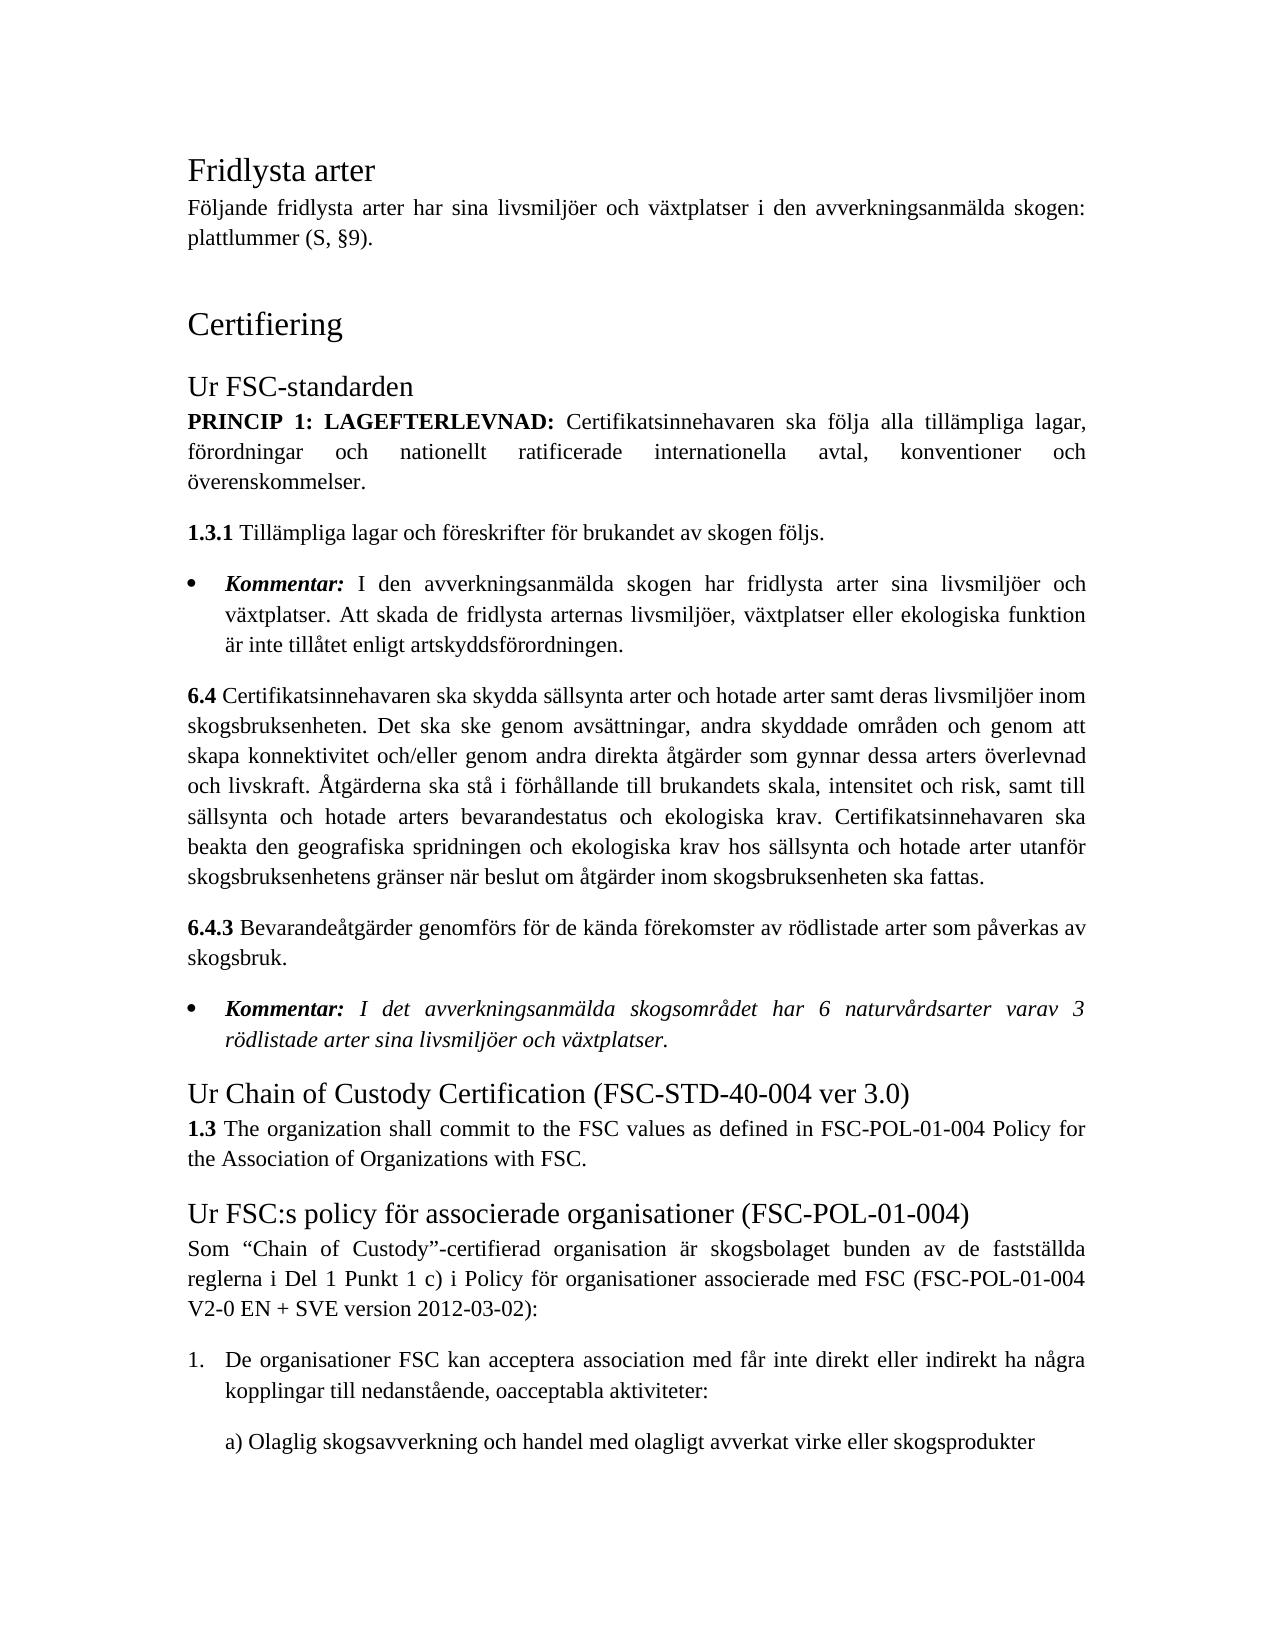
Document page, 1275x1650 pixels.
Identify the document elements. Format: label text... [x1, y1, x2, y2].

subtitle Ur FSC:s policy för associerade organisationer (FSC-POL-01-004) [187, 1196, 1087, 1230]
subtitle Certifiering [187, 304, 1087, 343]
text 6.4 Certifikatsinnehavaren ska skydda sällsynta arter och hotade arter samt deras livsmiljöer inom skogsbruksenheten. Det ska ske genom avsättningar, andra skyddade områden och genom att skapa konnektivitet och/eller genom andra direkta åtgärder som gynnar dessa arters överlevnad och livskraft. Åtgärderna ska stå i förhållande till brukandets skala, intensitet och risk, samt till sällsynta och hotade arters bevarandestatus och ekologiska krav. Certifikatsinnehavaren ska beakta den geografiska spridningen och ekologiska krav hos sällsynta och hotade arter utanför skogsbruksenhetens gränser när beslut om åtgärder inom skogsbruksenheten ska fattas. [187, 682, 1087, 889]
text 6.4.3 Bevarandeåtgärder genomförs för de kända förekomster av rödlistade arter som påverkas av skogsbruk. [187, 914, 1087, 971]
text PRINCIP 1: LAGEFTERLEVNAD: Certifikatsinnehavaren ska följa alla tillämpliga lagar, förordningar och nationellt ratificerade internationella avtal, konventioner och överenskommelser. [187, 408, 1087, 495]
text 1.3.1 Tillämpliga lagar och föreskrifter för brukandet av skogen följs. [187, 519, 1087, 546]
list De organisationer FSC kan acceptera association med får inte direkt eller indirekt ha några kopplingar till nedanstående, oacceptabla aktiviteter: [187, 1346, 1087, 1403]
text 1.3 The organization shall commit to the FSC values as defined in FSC-POL-01-004 Policy for the Association of Organizations with FSC. [187, 1115, 1087, 1172]
subtitle Ur FSC-standarden [187, 369, 1087, 403]
text Följande fridlysta arter har sina livsmiljöer och växtplatser i den avverkningsanmälda skogen: plattlummer (S, §9). [187, 194, 1087, 251]
list Kommentar: I den avverkningsanmälda skogen har fridlysta arter sina livsmiljöer och växtplatser. Att skada de fridlysta arternas livsmiljöer, växtplatser eller ekologiska funktion är inte tillåtet enligt artskyddsförordningen. [187, 570, 1087, 657]
subtitle Fridlysta arter [187, 150, 1087, 188]
text Som “Chain of Custody”-certifierad organisation är skogsbolaget bunden av de fastställda reglerna i Del 1 Punkt 1 c) i Policy för organisationer associerade med FSC (FSC-POL-01-004 V2-0 EN + SVE version 2012-03-02): [187, 1235, 1087, 1322]
subtitle Ur Chain of Custody Certification (FSC-STD-40-004 ver 3.0) [187, 1077, 1087, 1110]
list Kommentar: I det avverkningsanmälda skogsområdet har 6 naturvårdsarter varav 3 rödlistade arter sina livsmiljöer och växtplatser. [187, 995, 1087, 1052]
text a) Olaglig skogsavverkning och handel med olagligt avverkat virke eller skogsprodukter [225, 1428, 1087, 1454]
